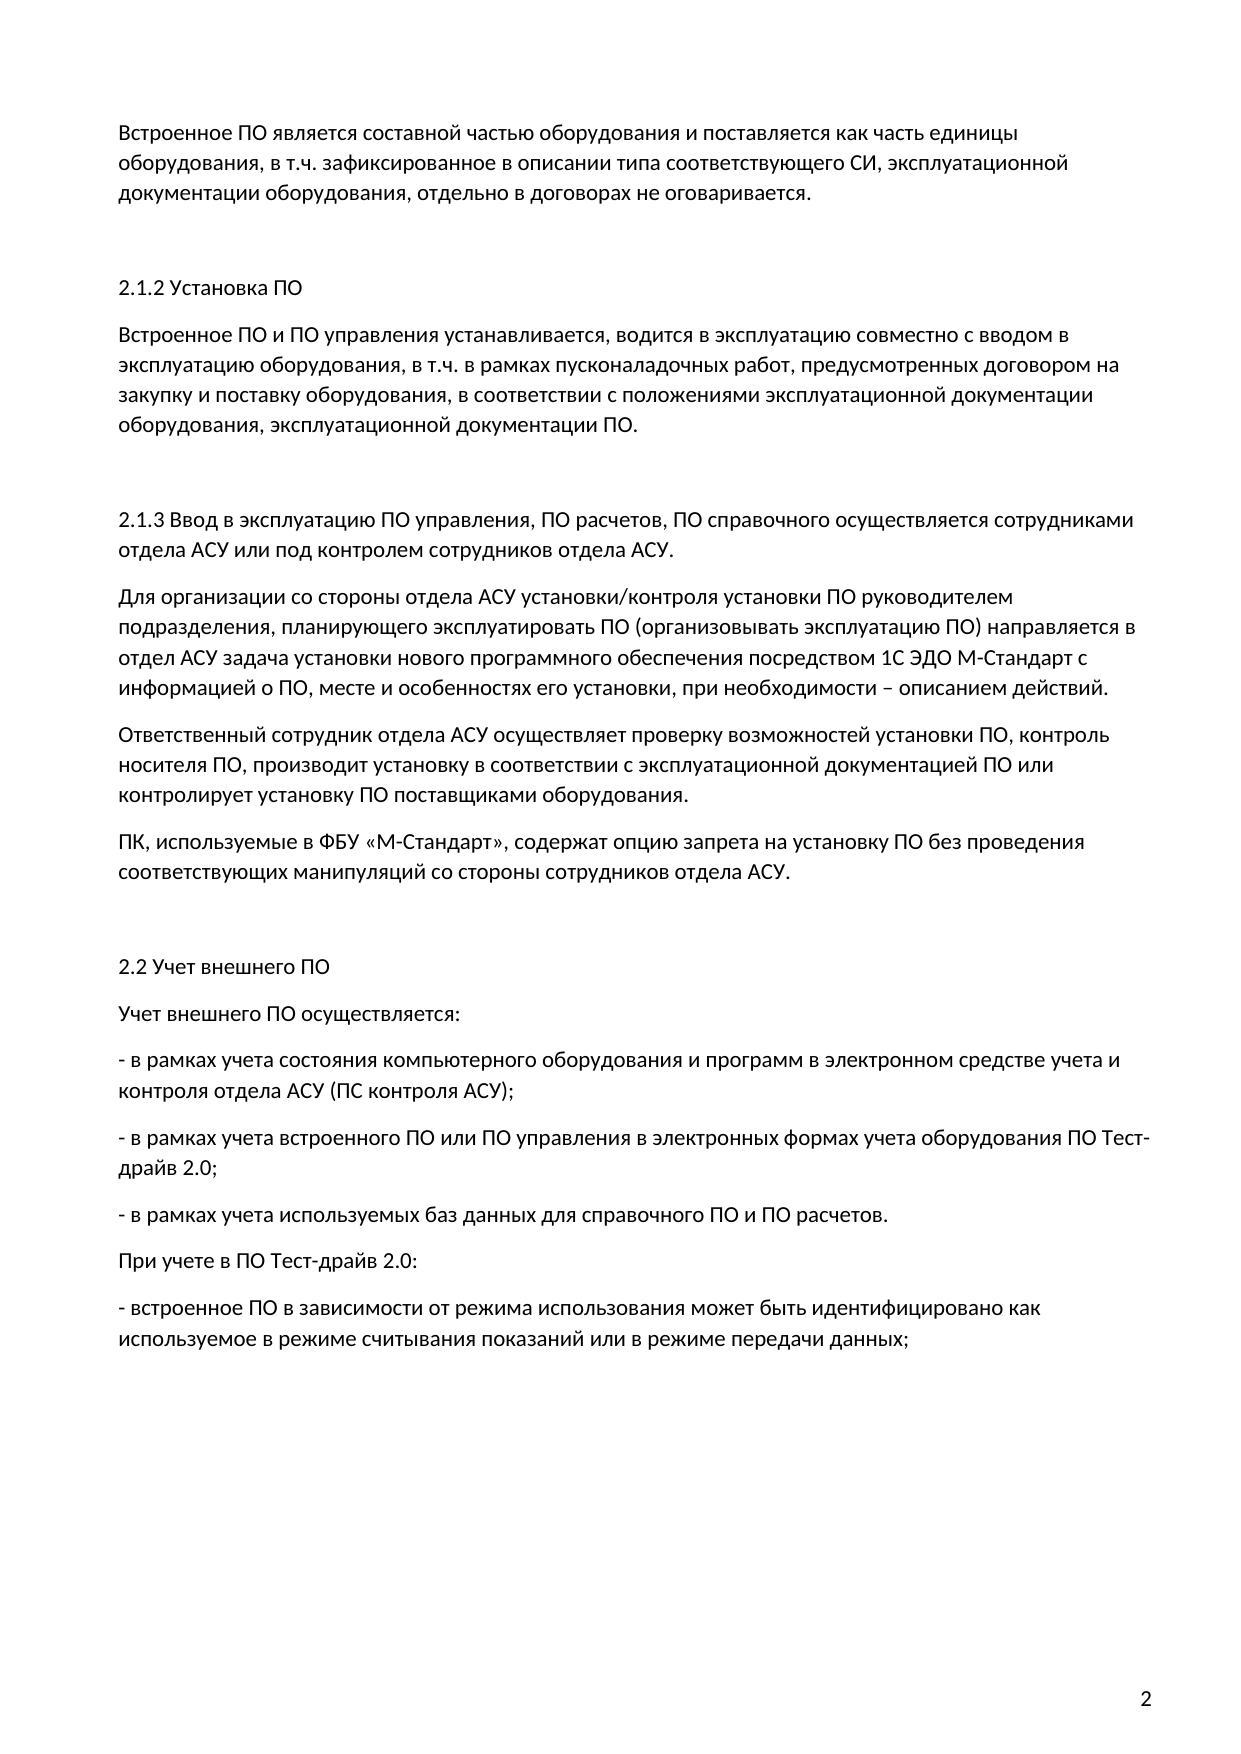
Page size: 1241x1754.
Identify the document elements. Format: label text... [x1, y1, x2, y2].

text - в рамках учета состояния компьютерного оборудования и программ в электронном средстве учета и контроля отдела АСУ (ПС контроля АСУ); [118, 1046, 1152, 1104]
text Учет внешнего ПО осуществляется: [118, 999, 1152, 1027]
text Встроенное ПО и ПО управления устанавливается, водится в эксплуатацию совместно с вводом в эксплуатацию оборудования, в т.ч. в рамках пусконаладочных работ, предусмотренных договором на закупку и поставку оборудования, в соответствии с положениями эксплуатационной документации оборудования, эксплуатационной документации ПО. [118, 320, 1152, 439]
text Ответственный сотрудник отдела АСУ осуществляет проверку возможностей установки ПО, контроль носителя ПО, производит установку в соответствии с эксплуатационной документацией ПО или контролирует установку ПО поставщиками оборудования. [118, 720, 1152, 808]
text ПК, используемые в ФБУ «М-Стандарт», содержат опцию запрета на установку ПО без проведения соответствующих манипуляций со стороны сотрудников отдела АСУ. [118, 827, 1152, 885]
text - в рамках учета используемых баз данных для справочного ПО и ПО расчетов. [118, 1200, 1152, 1228]
text 2.2 Учет внешнего ПО [118, 952, 1152, 980]
text - в рамках учета встроенного ПО или ПО управления в электронных формах учета оборудования ПО Тест-драйв 2.0; [118, 1123, 1152, 1181]
text Встроенное ПО является составной частью оборудования и поставляется как часть единицы оборудования, в т.ч. зафиксированное в описании типа соответствующего СИ, эксплуатационной документации оборудования, отдельно в договорах не оговаривается. [118, 118, 1152, 207]
text 2.1.2 Установка ПО [118, 273, 1152, 301]
text - встроенное ПО в зависимости от режима использования может быть идентифицировано как используемое в режиме считывания показаний или в режиме передачи данных; [118, 1293, 1152, 1352]
text Для организации со стороны отдела АСУ установки/контроля установки ПО руководителем подразделения, планирующего эксплуатировать ПО (организовывать эксплуатацию ПО) направляется в отдел АСУ задача установки нового программного обеспечения посредством 1С ЭДО М-Стандарт с информацией о ПО, месте и особенностях его установки, при необходимости – описанием действий. [118, 582, 1152, 701]
text 2.1.3 Ввод в эксплуатацию ПО управления, ПО расчетов, ПО справочного осуществляется сотрудниками отдела АСУ или под контролем сотрудников отдела АСУ. [118, 505, 1152, 563]
text При учете в ПО Тест-драйв 2.0: [118, 1247, 1152, 1275]
